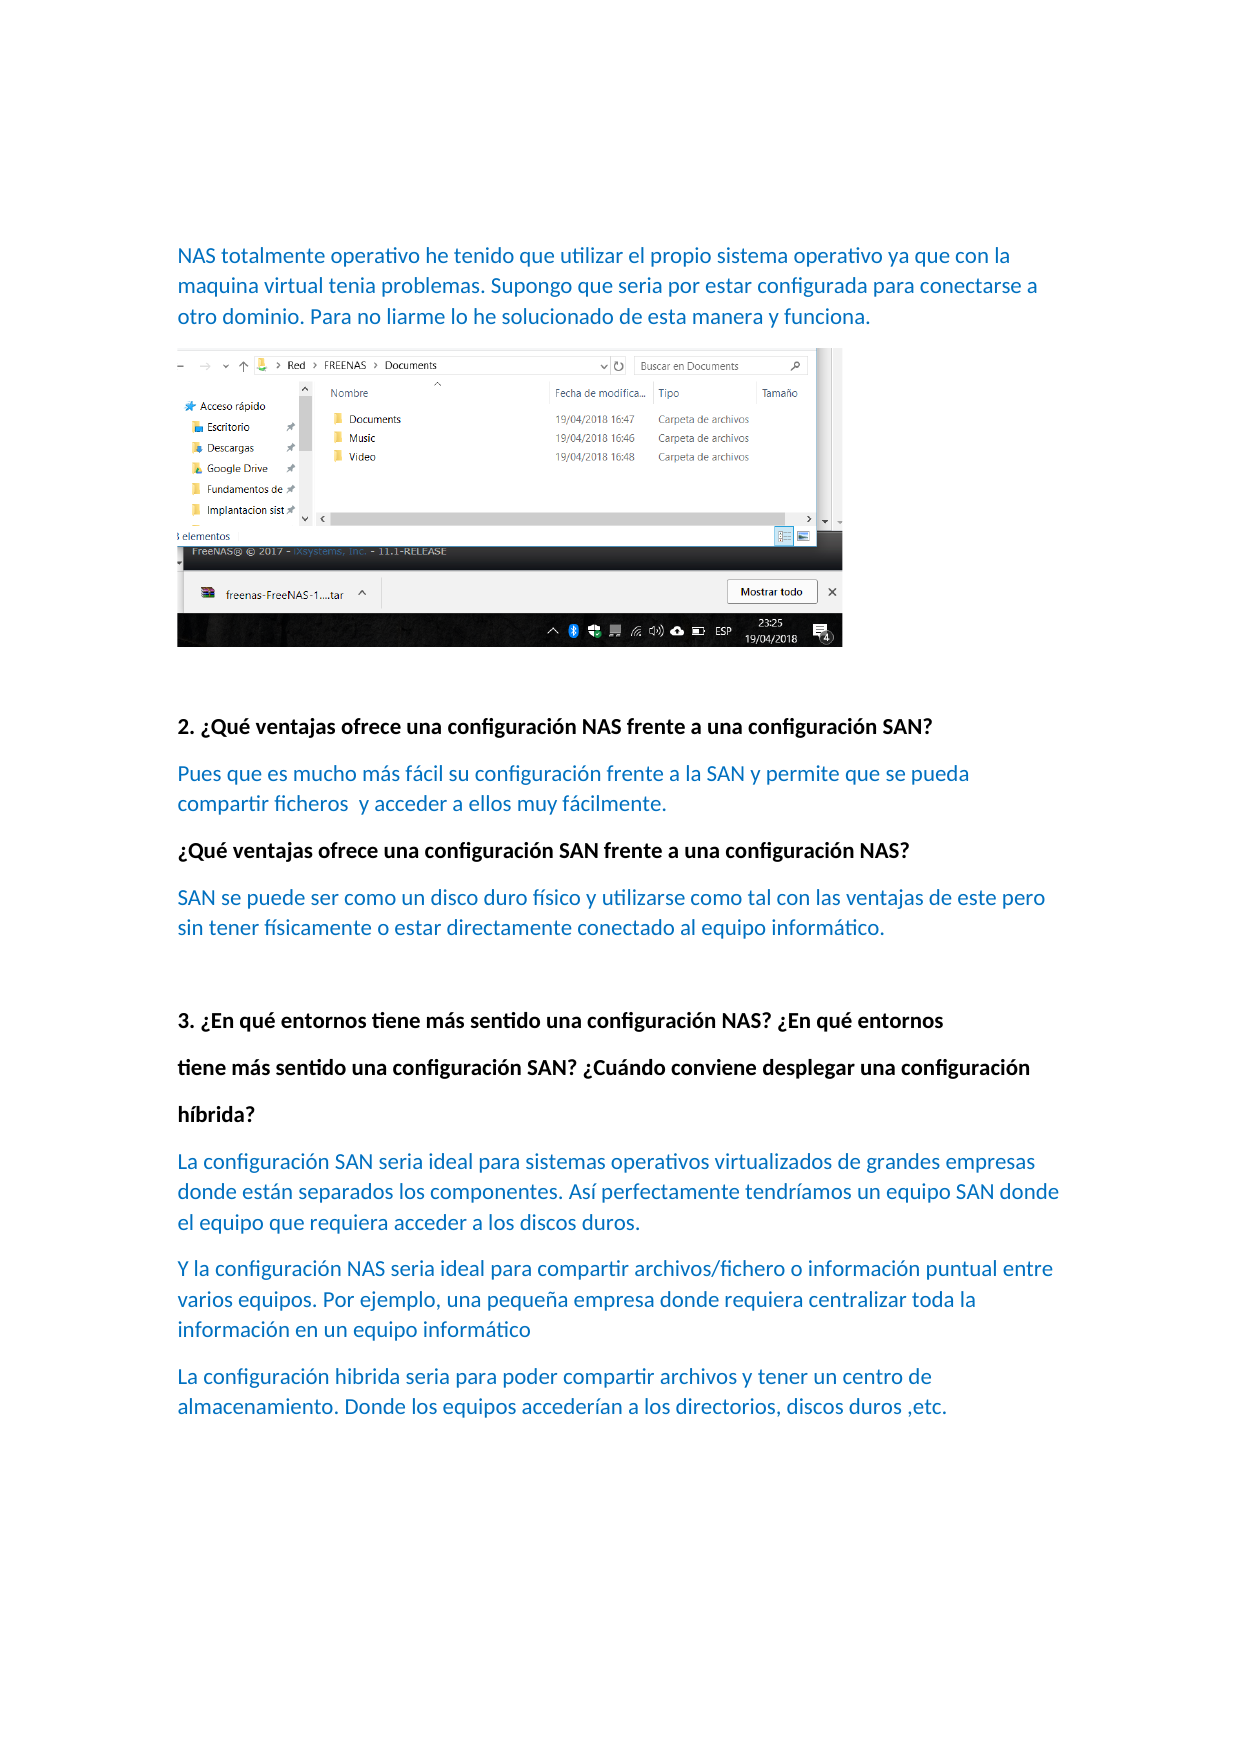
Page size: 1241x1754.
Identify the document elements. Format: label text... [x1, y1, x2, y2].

text Pues que es mucho más fácil su configuración frente a la SAN y permite que se pueda compartir ficheros y acceder a ellos muy fácilmente. [177, 759, 1063, 817]
text SAN se puede ser como un disco duro físico y utilizarse como tal con las ventajas de este pero sin tener físicamente o estar directamente conectado al equipo informático. [177, 883, 1063, 941]
text ¿Qué ventajas ofrece una configuración SAN frente a una configuración NAS? [177, 836, 1063, 864]
text NAS totalmente operativo he tenido que utilizar el propio sistema operativo ya que con la maquina virtual tenia problemas. Supongo que seria por estar configurada para conectarse a otro dominio. Para no liarme lo he solucionado de esta manera y funciona. [177, 241, 1063, 330]
text híbrida? [177, 1100, 1063, 1128]
text 3. ¿En qué entornos tiene más sentido una configuración NAS? ¿En qué entornos [177, 1007, 1063, 1035]
text Y la configuración NAS seria ideal para compartir archivos/fichero o información puntual entre varios equipos. Por ejemplo, una pequeña empresa donde requiera centralizar toda la información en un equipo informático [177, 1254, 1063, 1343]
text La configuración SAN seria ideal para sistemas operativos virtualizados de grandes empresas donde están separados los componentes. Así perfectamente tendríamos un equipo SAN donde el equipo que requiera acceder a los discos duros. [177, 1147, 1063, 1236]
picture [177, 348, 843, 647]
text La configuración hibrida seria para poder compartir archivos y tener un centro de almacenamiento. Donde los equipos accederían a los directorios, discos duros ,etc. [177, 1362, 1063, 1420]
text tiene más sentido una configuración SAN? ¿Cuándo conviene desplegar una configuración [177, 1053, 1063, 1082]
text 2. ¿Qué ventajas ofrece una configuración NAS frente a una configuración SAN? [177, 712, 1063, 740]
